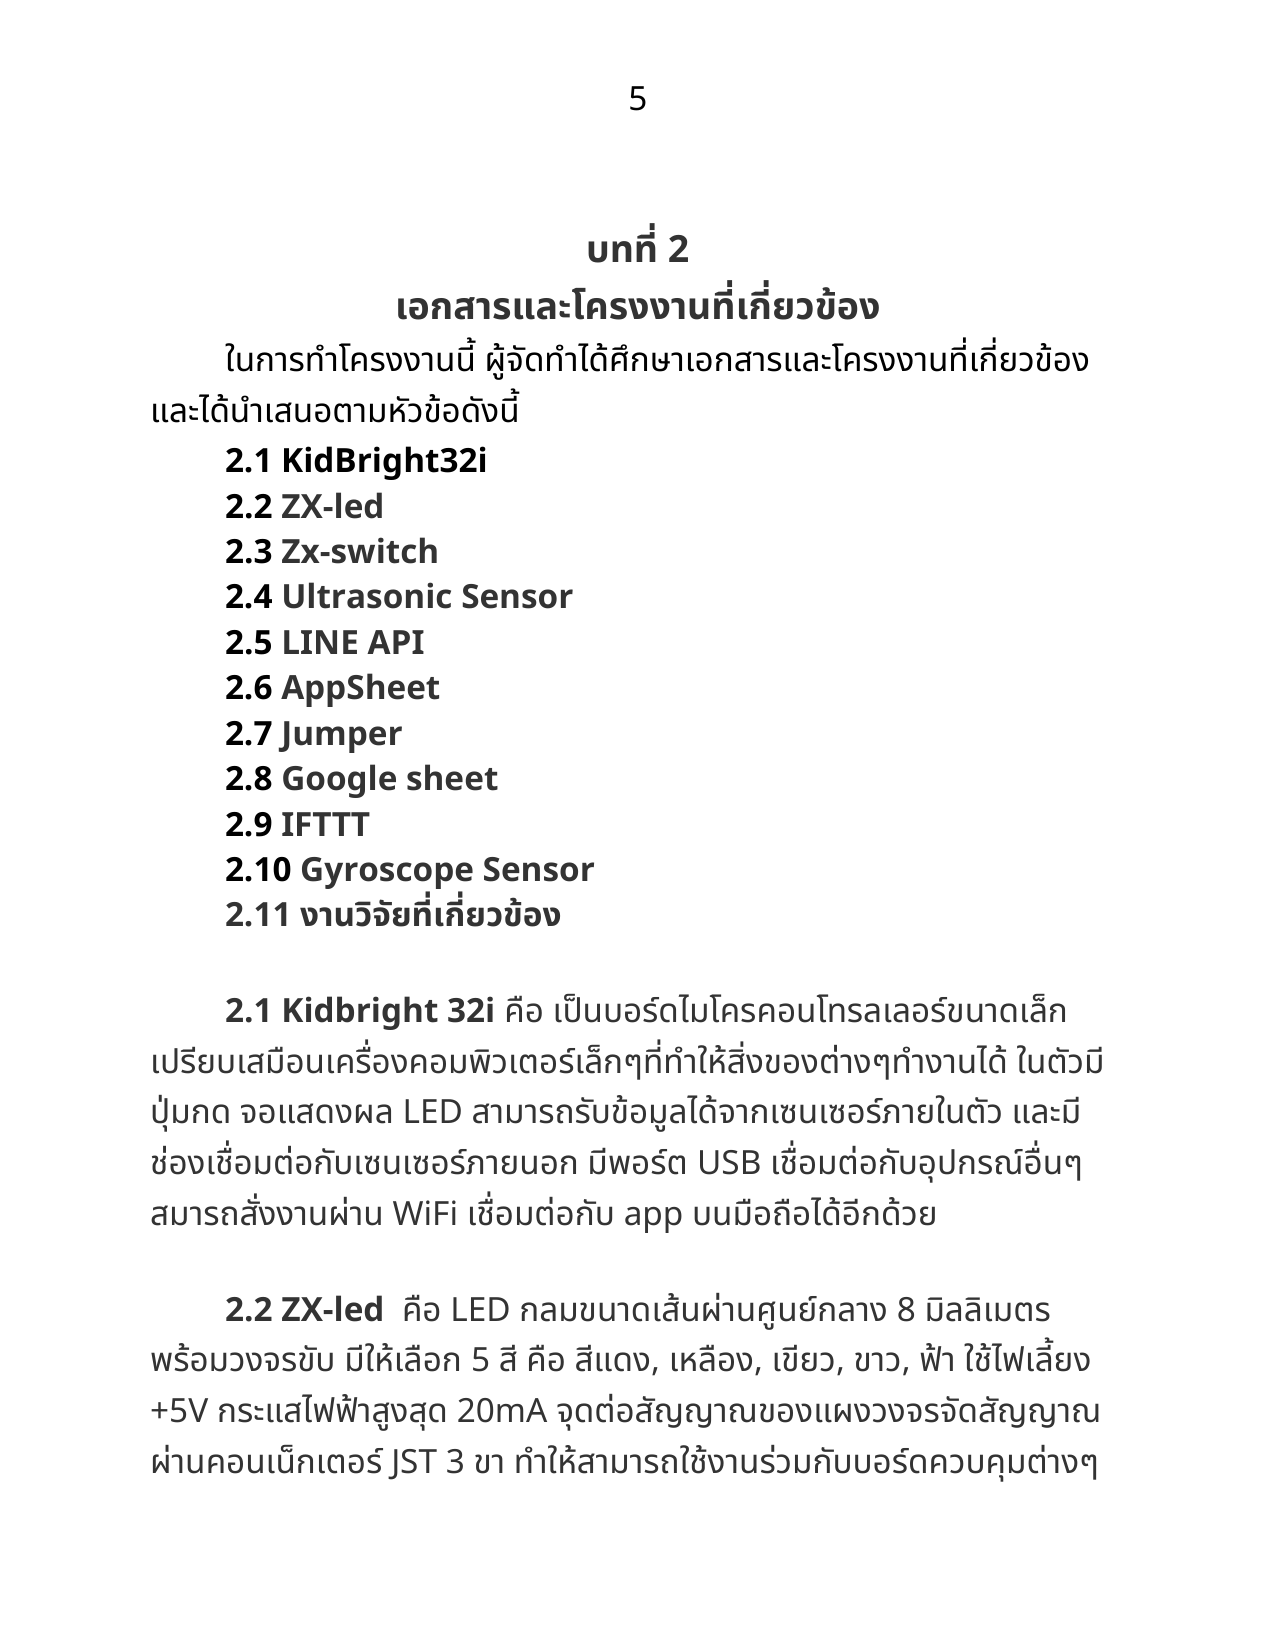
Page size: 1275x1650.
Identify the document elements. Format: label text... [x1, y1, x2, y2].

text 2.7 Jumper [150, 709, 1125, 755]
text เอกสารและโครงงานที่เกี่ยวข้อง [150, 279, 1125, 336]
text 2.2 ZX-led คือ LED กลมขนาดเส้นผ่านศูนย์กลาง 8 มิลลิเมตร พร้อมวงจรขับ มีให้เลือก 5 สี คือ สีแดง, เหลือง, เขียว, ขาว, ฟ้า ใช้ไฟเลี้ยง +5V กระแสไฟฟ้าสูงสุด 20mA จุดต่อสัญญาณของแผงวงจรจัดสัญญาณผ่านคอนเน็กเตอร์ JST 3 ขา ทำให้สามารถใช้งานร่วมกับบอร์ดควบคุมต่างๆ [150, 1286, 1125, 1488]
text 2.1 KidBright32i [150, 437, 1125, 482]
text ในการทำโครงงานนี้ ผู้จัดทำได้ศึกษาเอกสารและโครงงานที่เกี่ยวข้อง และได้นำเสนอตามหัวข้อดังนี้ [150, 336, 1125, 437]
text 2.2 ZX-led 2.3 Zx-switch [150, 482, 1125, 573]
text 2.5 LINE API [150, 619, 1125, 664]
text 2.6 AppSheet [150, 664, 1125, 709]
text 2.4 Ultrasonic Sensor [150, 573, 1125, 619]
text 2.9 IFTTT [150, 800, 1125, 846]
text 2.10 Gyroscope Sensor [150, 846, 1125, 891]
text 2.11 งานวิจัยที่เกี่ยวข้อง [150, 891, 1125, 942]
text บทที่ 2 [150, 223, 1125, 279]
text 2.8 Google sheet [150, 755, 1125, 800]
text 2.1 Kidbright 32i คือ เป็นบอร์ดไมโครคอนโทรลเลอร์ขนาดเล็ก เปรียบเสมือนเครื่องคอมพิวเตอร์เล็กๆที่ทำให้สิ่งของต่างๆทำงานได้ ในตัวมีปุ่มกด จอแสดงผล LED สามารถรับข้อมูลได้จากเซนเซอร์ภายในตัว และมีช่องเชื่อมต่อกับเซนเซอร์ภายนอก มีพอร์ต USB เชื่อมต่อกับอุปกรณ์อื่นๆ สมารถสั่งงานผ่าน WiFi เชื่อมต่อกับ app บนมือถือได้อีกด้วย [150, 987, 1125, 1240]
